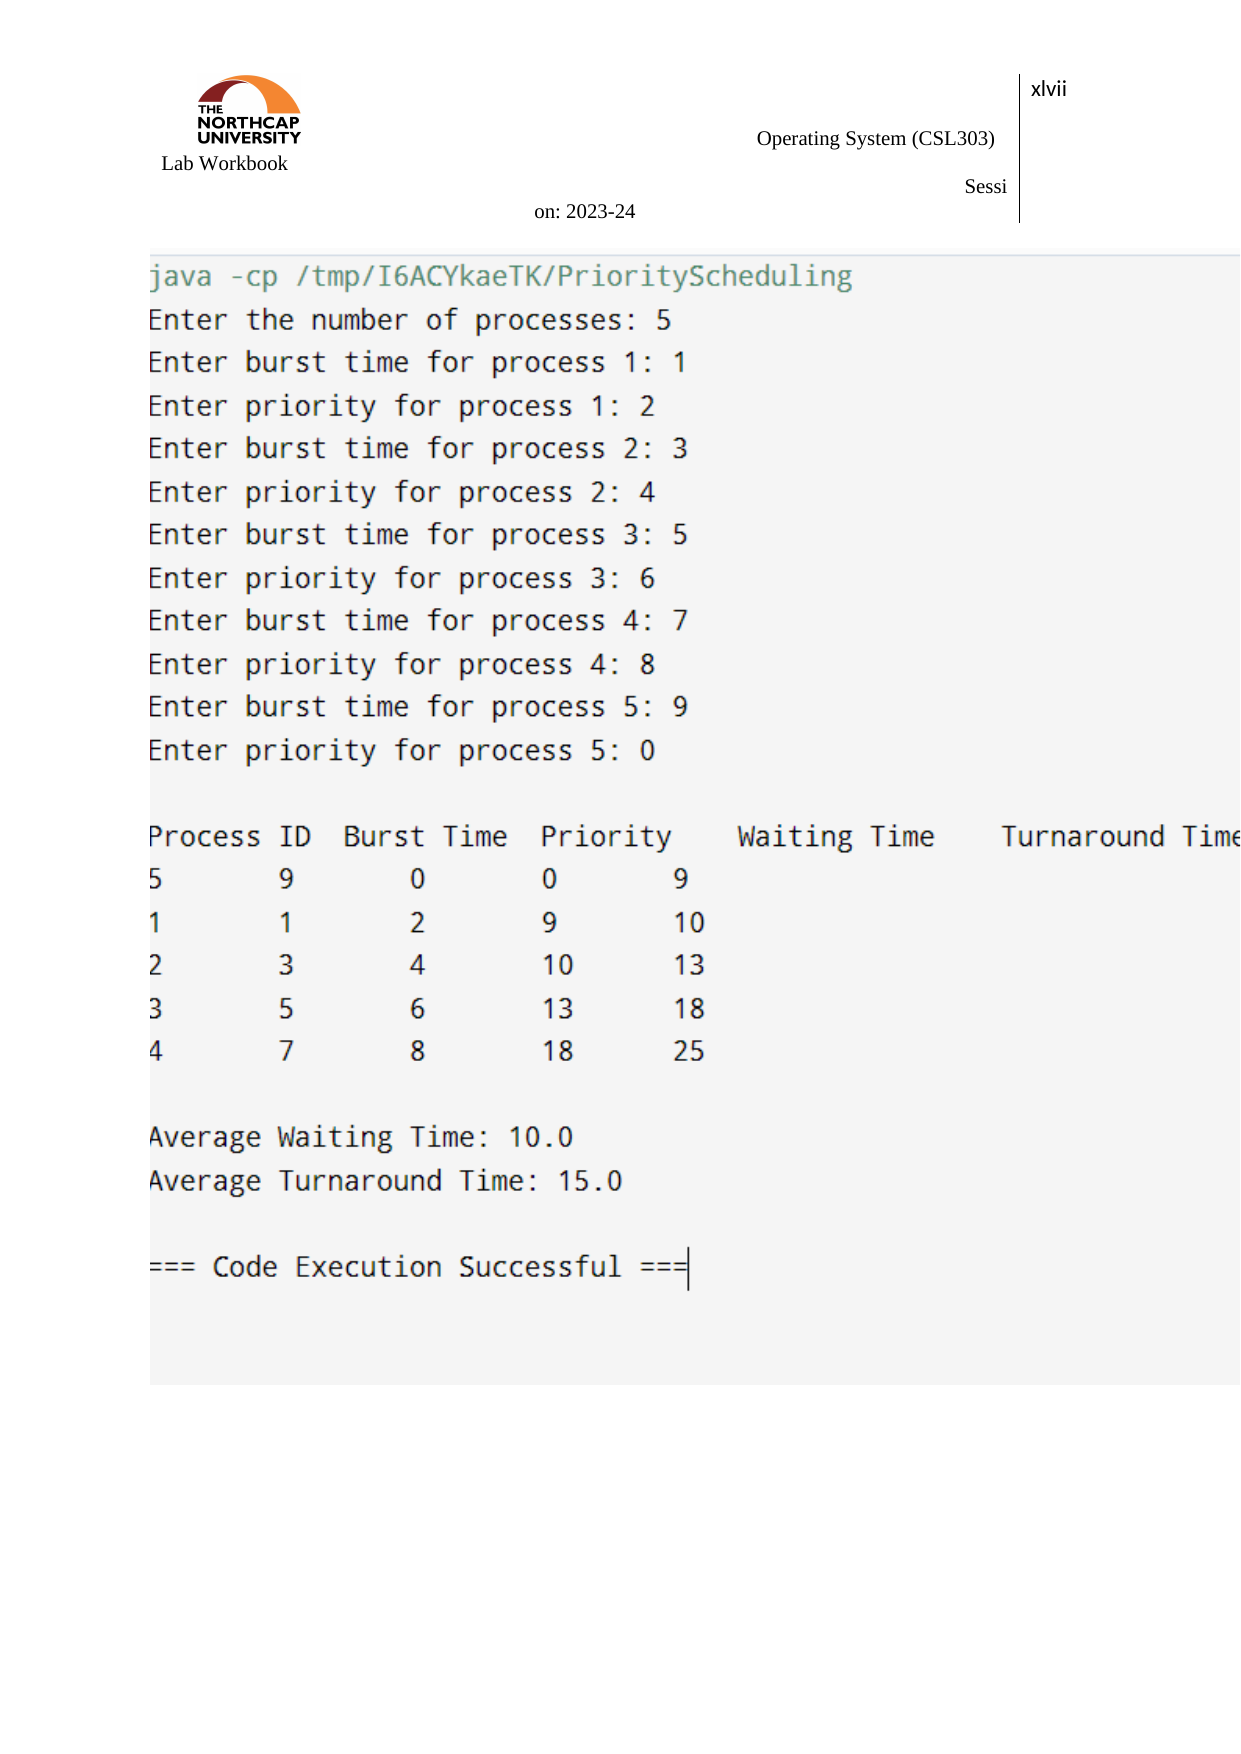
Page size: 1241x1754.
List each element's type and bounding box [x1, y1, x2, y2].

picture [150, 248, 1241, 1385]
picture [197, 73, 302, 146]
